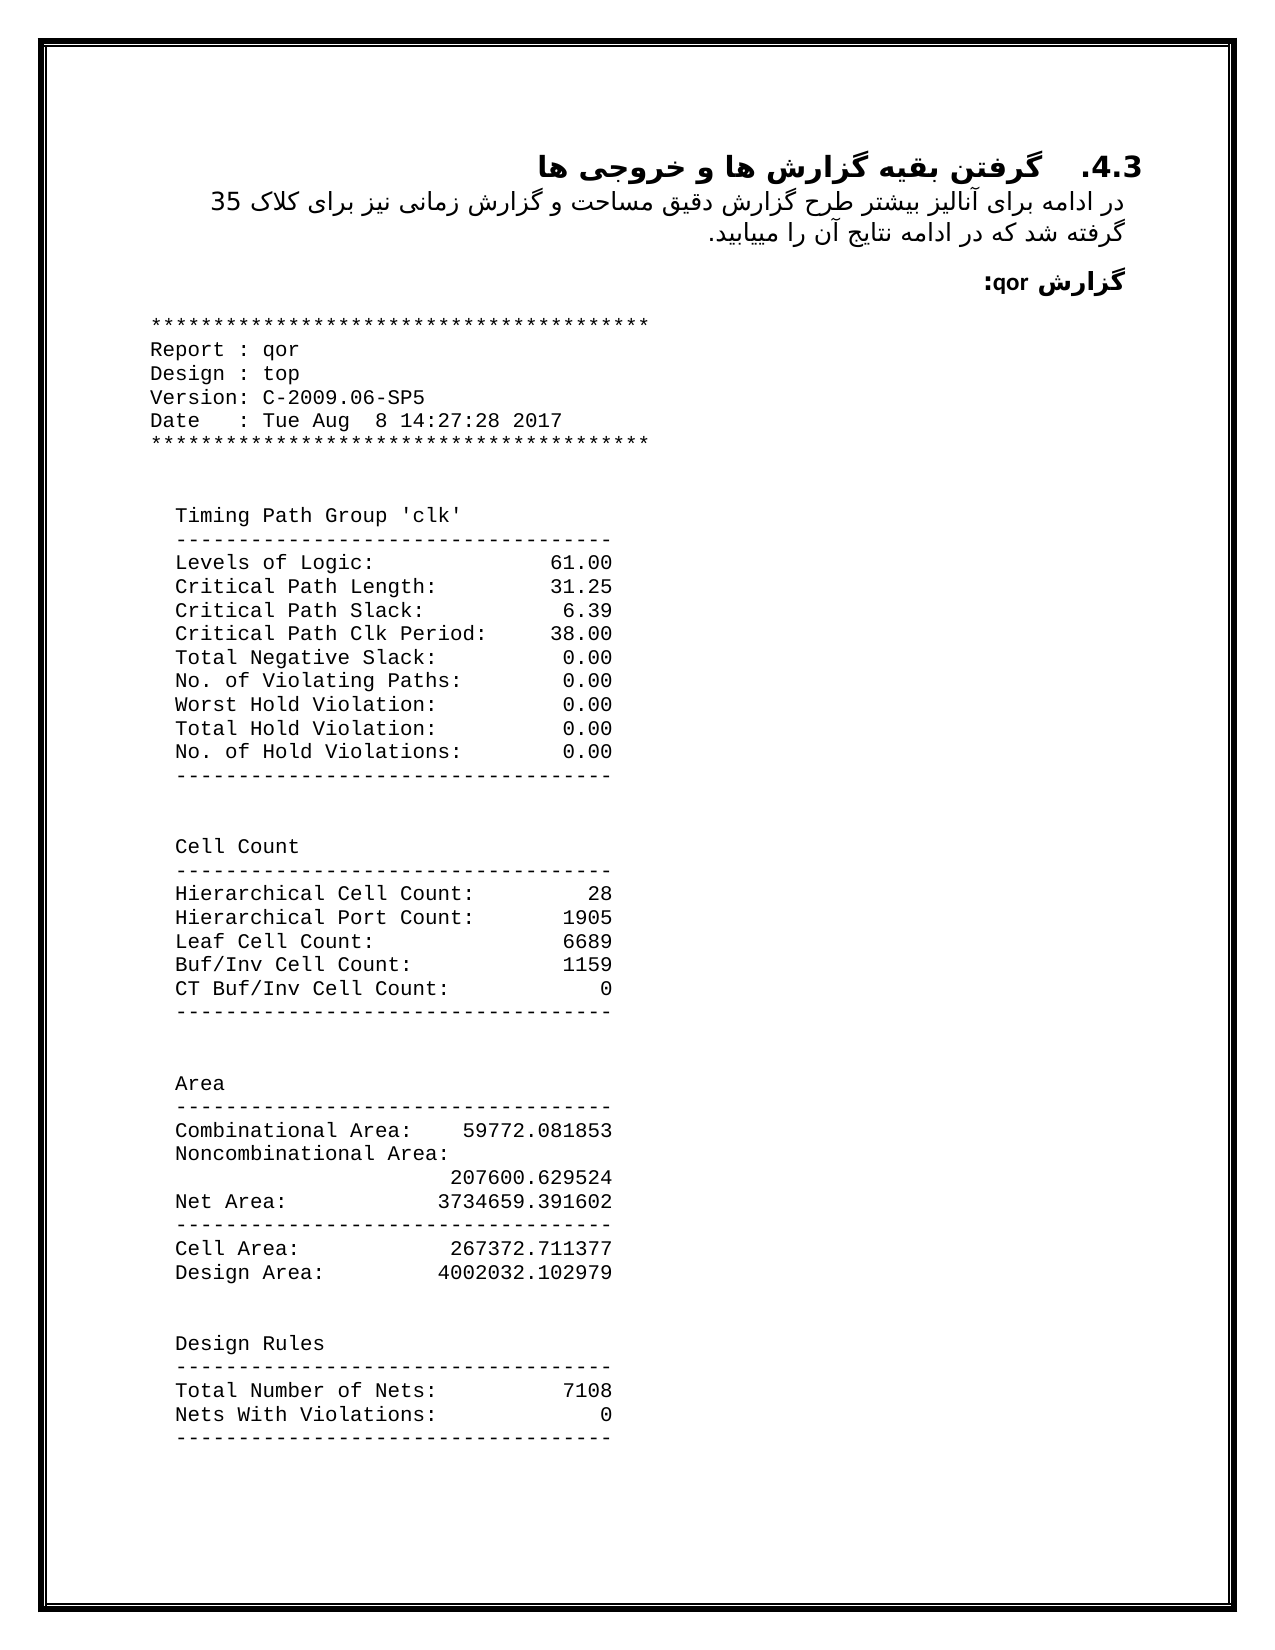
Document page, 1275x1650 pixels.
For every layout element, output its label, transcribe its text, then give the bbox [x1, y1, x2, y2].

text Version: C-2009.06-SP5 [150, 387, 1125, 410]
text ----------------------------------- [150, 1356, 1125, 1380]
text Design Rules [150, 1333, 1125, 1356]
text گزارش qor: [150, 266, 1125, 297]
text Combinational Area: 59772.081853 [150, 1120, 1125, 1143]
text ----------------------------------- [150, 1096, 1125, 1120]
text Nets With Violations: 0 [150, 1403, 1125, 1427]
text ----------------------------------- [150, 1002, 1125, 1025]
text Net Area: 3734659.391602 [150, 1191, 1125, 1214]
text Cell Area: 267372.711377 [150, 1238, 1125, 1262]
text Design : top [150, 363, 1125, 387]
text Hierarchical Cell Count: 28 [150, 883, 1125, 907]
text ----------------------------------- [150, 529, 1125, 552]
text Total Negative Slack: 0.00 [150, 647, 1125, 671]
text Buf/Inv Cell Count: 1159 [150, 954, 1125, 978]
text Total Number of Nets: 7108 [150, 1380, 1125, 1403]
text Hierarchical Port Count: 1905 [150, 907, 1125, 931]
text Area [150, 1072, 1125, 1096]
text ----------------------------------- [150, 1214, 1125, 1238]
text Critical Path Clk Period: 38.00 [150, 623, 1125, 647]
text ----------------------------------- [150, 860, 1125, 883]
text Report : qor [150, 339, 1125, 363]
text Noncombinational Area: [150, 1143, 1125, 1167]
text Date : Tue Aug 8 14:27:28 2017 [150, 410, 1125, 434]
text Leaf Cell Count: 6689 [150, 931, 1125, 954]
text CT Buf/Inv Cell Count: 0 [150, 978, 1125, 1002]
text Timing Path Group 'clk' [150, 505, 1125, 529]
text ----------------------------------- [150, 1427, 1125, 1451]
subtitle گرفتن بقیه گزارش ها و خروجی ها [150, 150, 1080, 184]
text Worst Hold Violation: 0.00 [150, 694, 1125, 718]
text 207600.629524 [150, 1167, 1125, 1191]
text Design Area: 4002032.102979 [150, 1262, 1125, 1285]
text ----------------------------------- [150, 765, 1125, 789]
text Levels of Logic: 61.00 [150, 552, 1125, 576]
text No. of Hold Violations: 0.00 [150, 741, 1125, 765]
text **************************************** [150, 434, 1125, 458]
text **************************************** [150, 316, 1125, 339]
text در ادامه برای آنالیز بیشتر طرح گزارش دقیق مساحت و گزارش زمانی نیز برای کلاک 35 گرفته شد که در ادامه نتایج آن را مییابید. [150, 187, 1125, 247]
text Critical Path Length: 31.25 [150, 576, 1125, 599]
text No. of Violating Paths: 0.00 [150, 671, 1125, 694]
text Critical Path Slack: 6.39 [150, 599, 1125, 623]
text Total Hold Violation: 0.00 [150, 718, 1125, 741]
text Cell Count [150, 836, 1125, 860]
